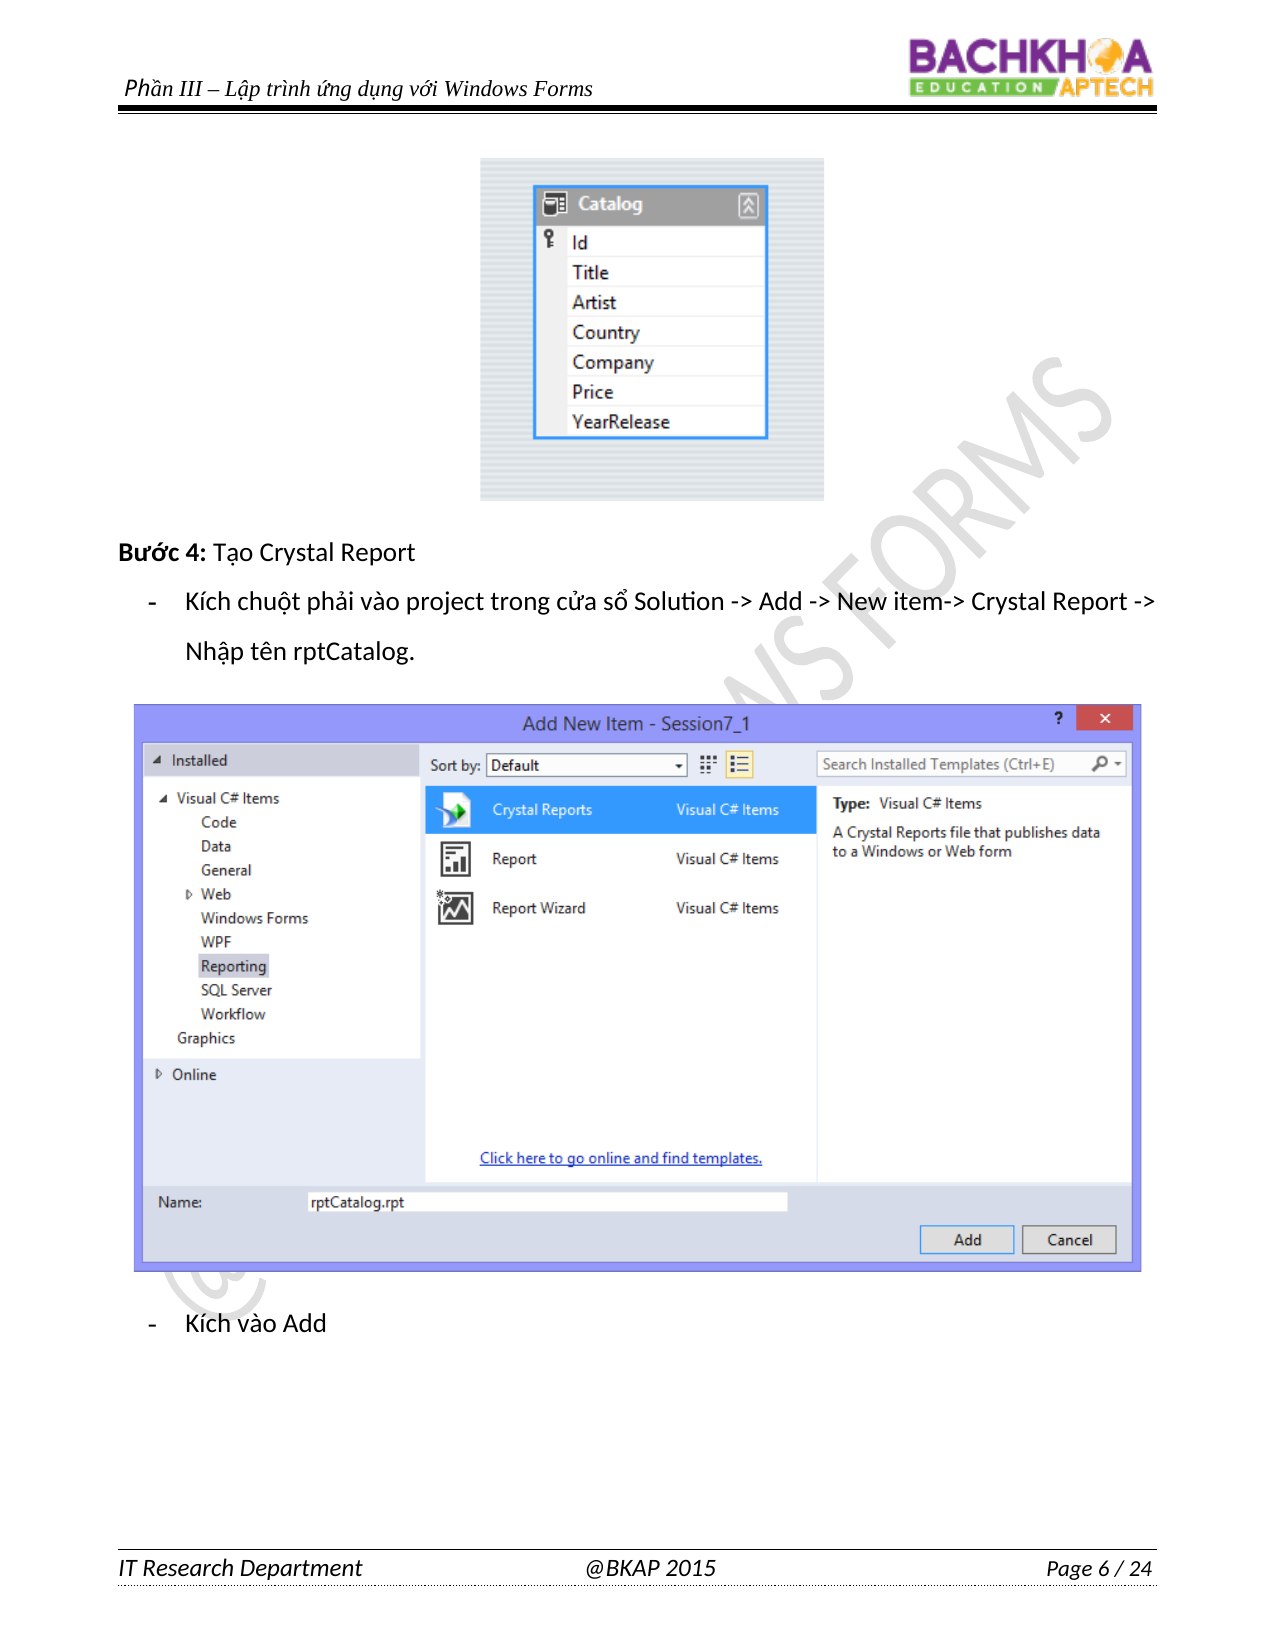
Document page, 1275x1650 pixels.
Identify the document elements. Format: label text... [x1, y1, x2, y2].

list Kích vào Add [148, 1306, 1157, 1339]
list Bước 4: Tạo Crystal Report [118, 535, 1157, 568]
picture [133, 704, 1142, 1272]
picture [906, 37, 1158, 100]
list Kích chuột phải vào project trong cửa sổ Solution -> Add -> New item-> Crystal Report -> Nhập tên rptCatalog. [148, 584, 1157, 667]
picture [480, 158, 825, 501]
